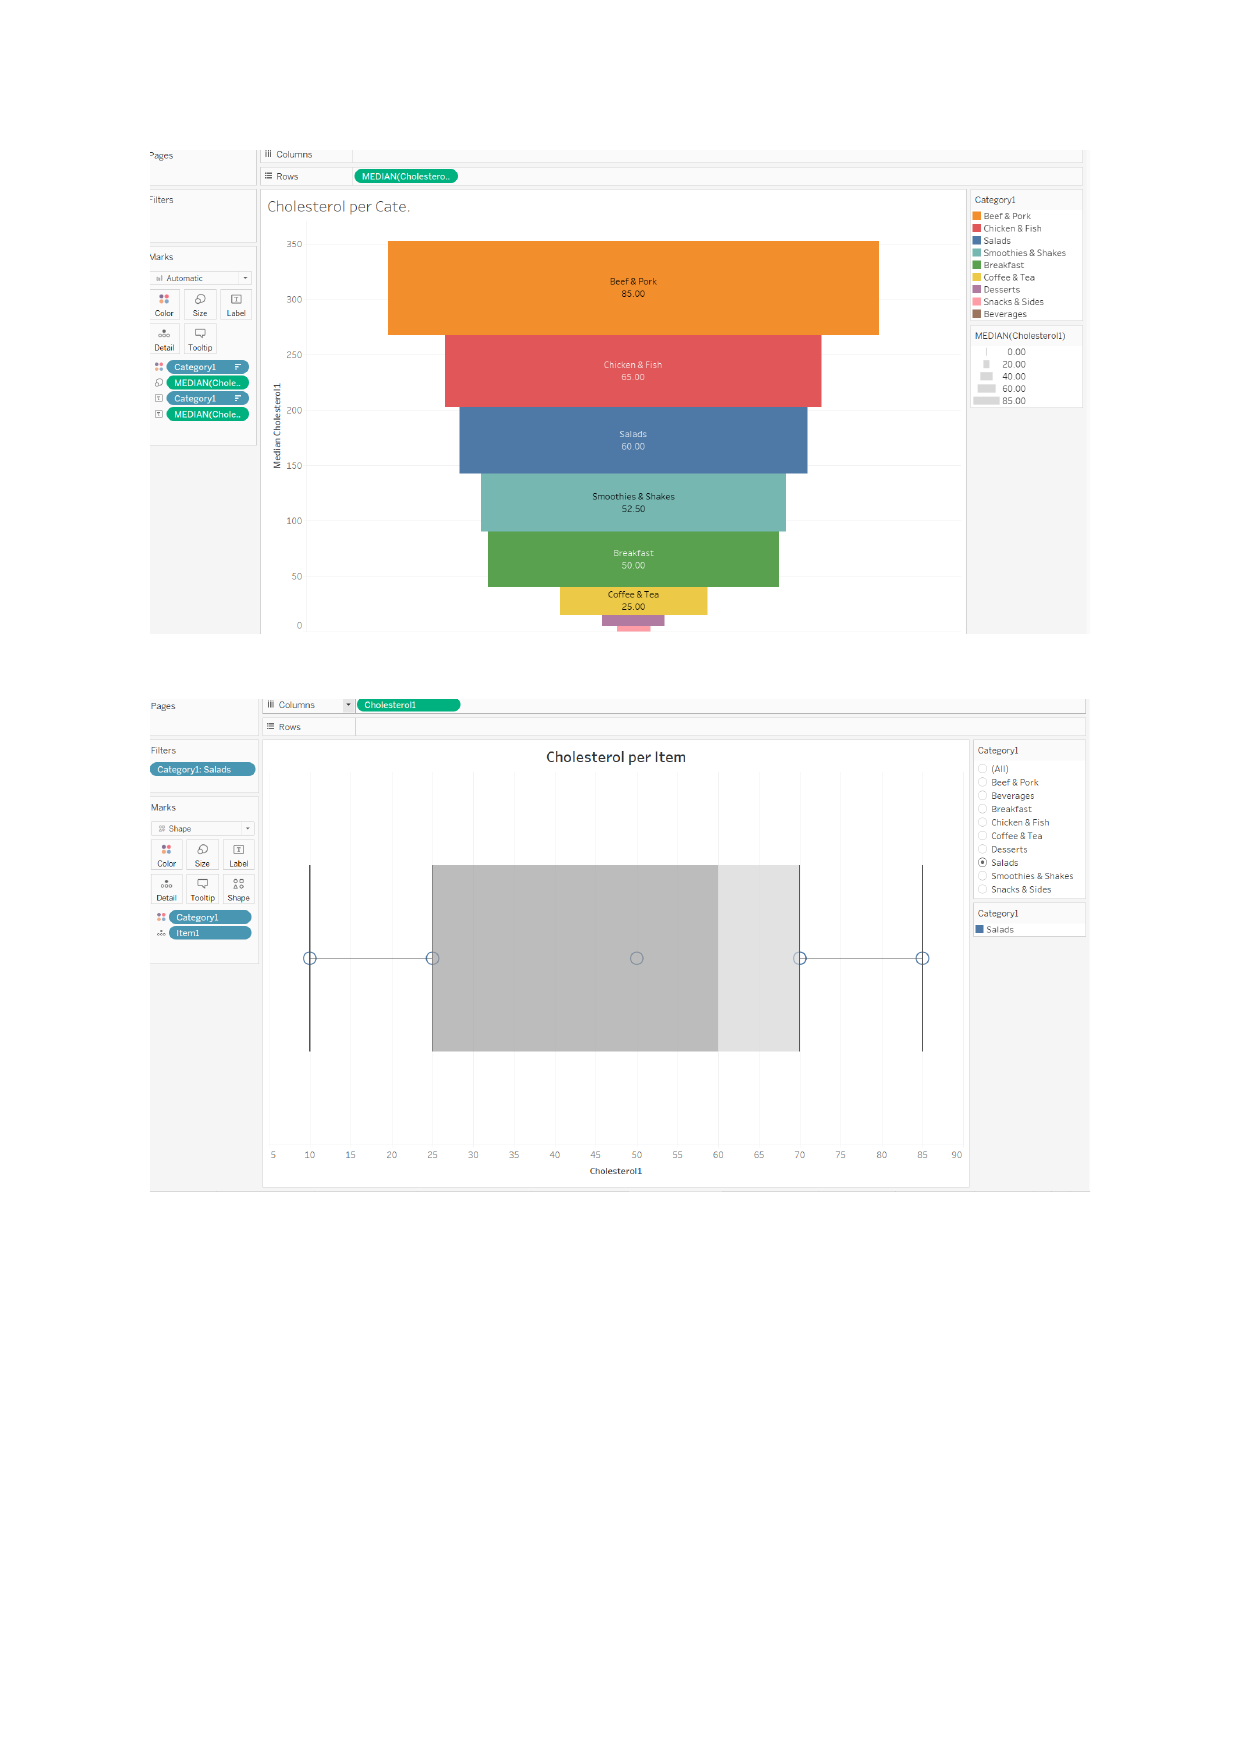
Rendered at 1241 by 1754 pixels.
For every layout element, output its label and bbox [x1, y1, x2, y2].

picture [150, 150, 1091, 634]
picture [150, 699, 1091, 1192]
